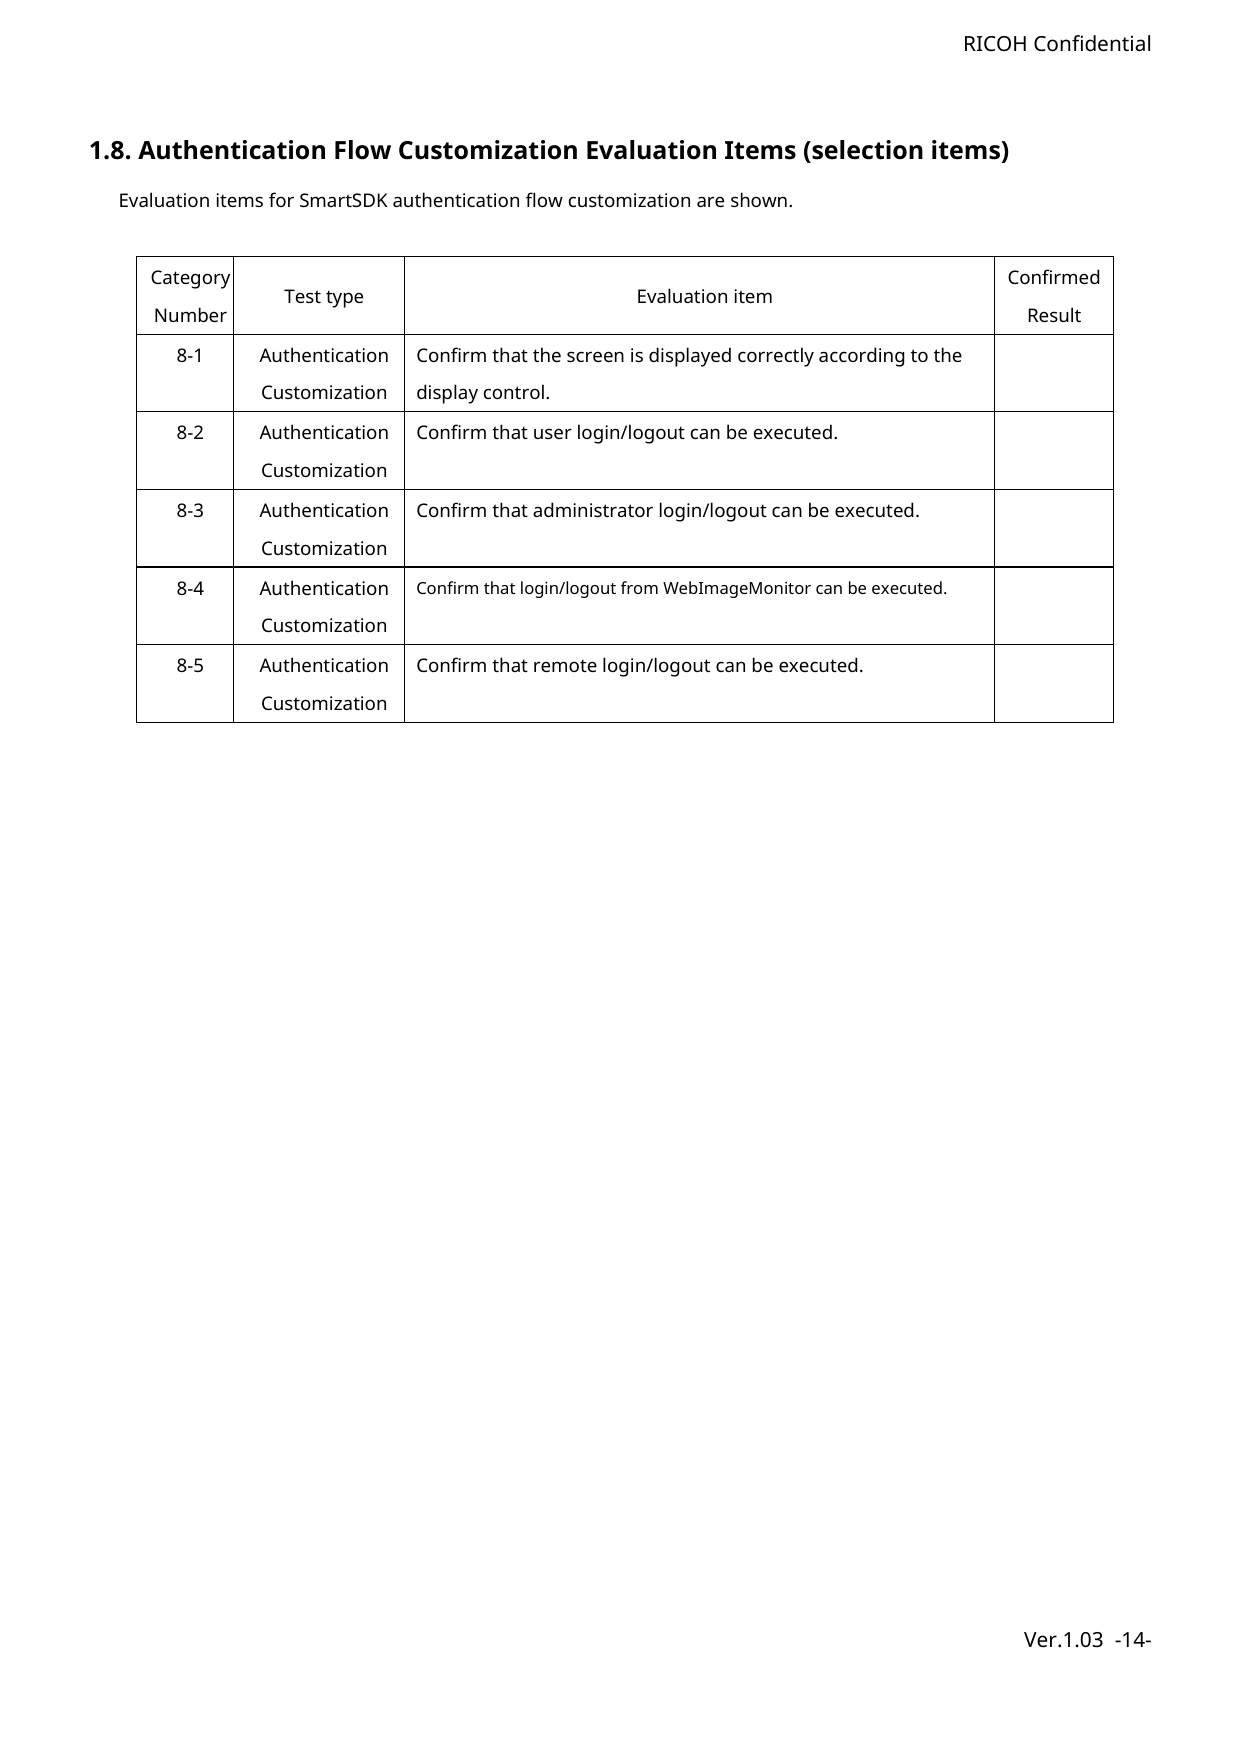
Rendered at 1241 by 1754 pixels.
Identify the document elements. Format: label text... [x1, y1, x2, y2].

table_cell Confirm that remote login/logout can be executed. [405, 645, 994, 722]
table_cell Authentication Customization [234, 490, 404, 566]
table_cell Confirm that administrator login/logout can be executed. [405, 490, 994, 566]
subtitle 1.8. Authentication Flow Customization Evaluation Items (selection items) [89, 131, 1152, 168]
table_header Test type [234, 257, 404, 333]
table_cell [995, 490, 1113, 566]
table_cell Authentication Customization [234, 412, 404, 489]
table_header Category Number [137, 257, 233, 333]
table_cell 8-4 [137, 568, 233, 644]
table_header Evaluation item [405, 257, 994, 333]
table_cell 8-3 [137, 490, 233, 566]
table_header Confirmed Result [995, 257, 1113, 333]
table_cell Confirm that the screen is displayed correctly according to the display control. [405, 335, 994, 411]
table_cell [995, 645, 1113, 722]
table_cell [995, 335, 1113, 411]
table_cell Confirm that login/logout from WebImageMonitor can be executed. [405, 568, 994, 644]
table_cell [995, 568, 1113, 644]
table_cell 8-5 [137, 645, 233, 722]
table_cell [995, 412, 1113, 489]
table_cell Authentication Customization [234, 645, 404, 722]
table_cell 8-1 [137, 335, 233, 411]
table_cell Confirm that user login/logout can be executed. [405, 412, 994, 489]
table_cell Authentication Customization [234, 335, 404, 411]
table_cell 8-2 [137, 412, 233, 489]
text Evaluation items for SmartSDK authentication flow customization are shown. [118, 181, 1152, 218]
table_cell Authentication Customization [234, 568, 404, 644]
